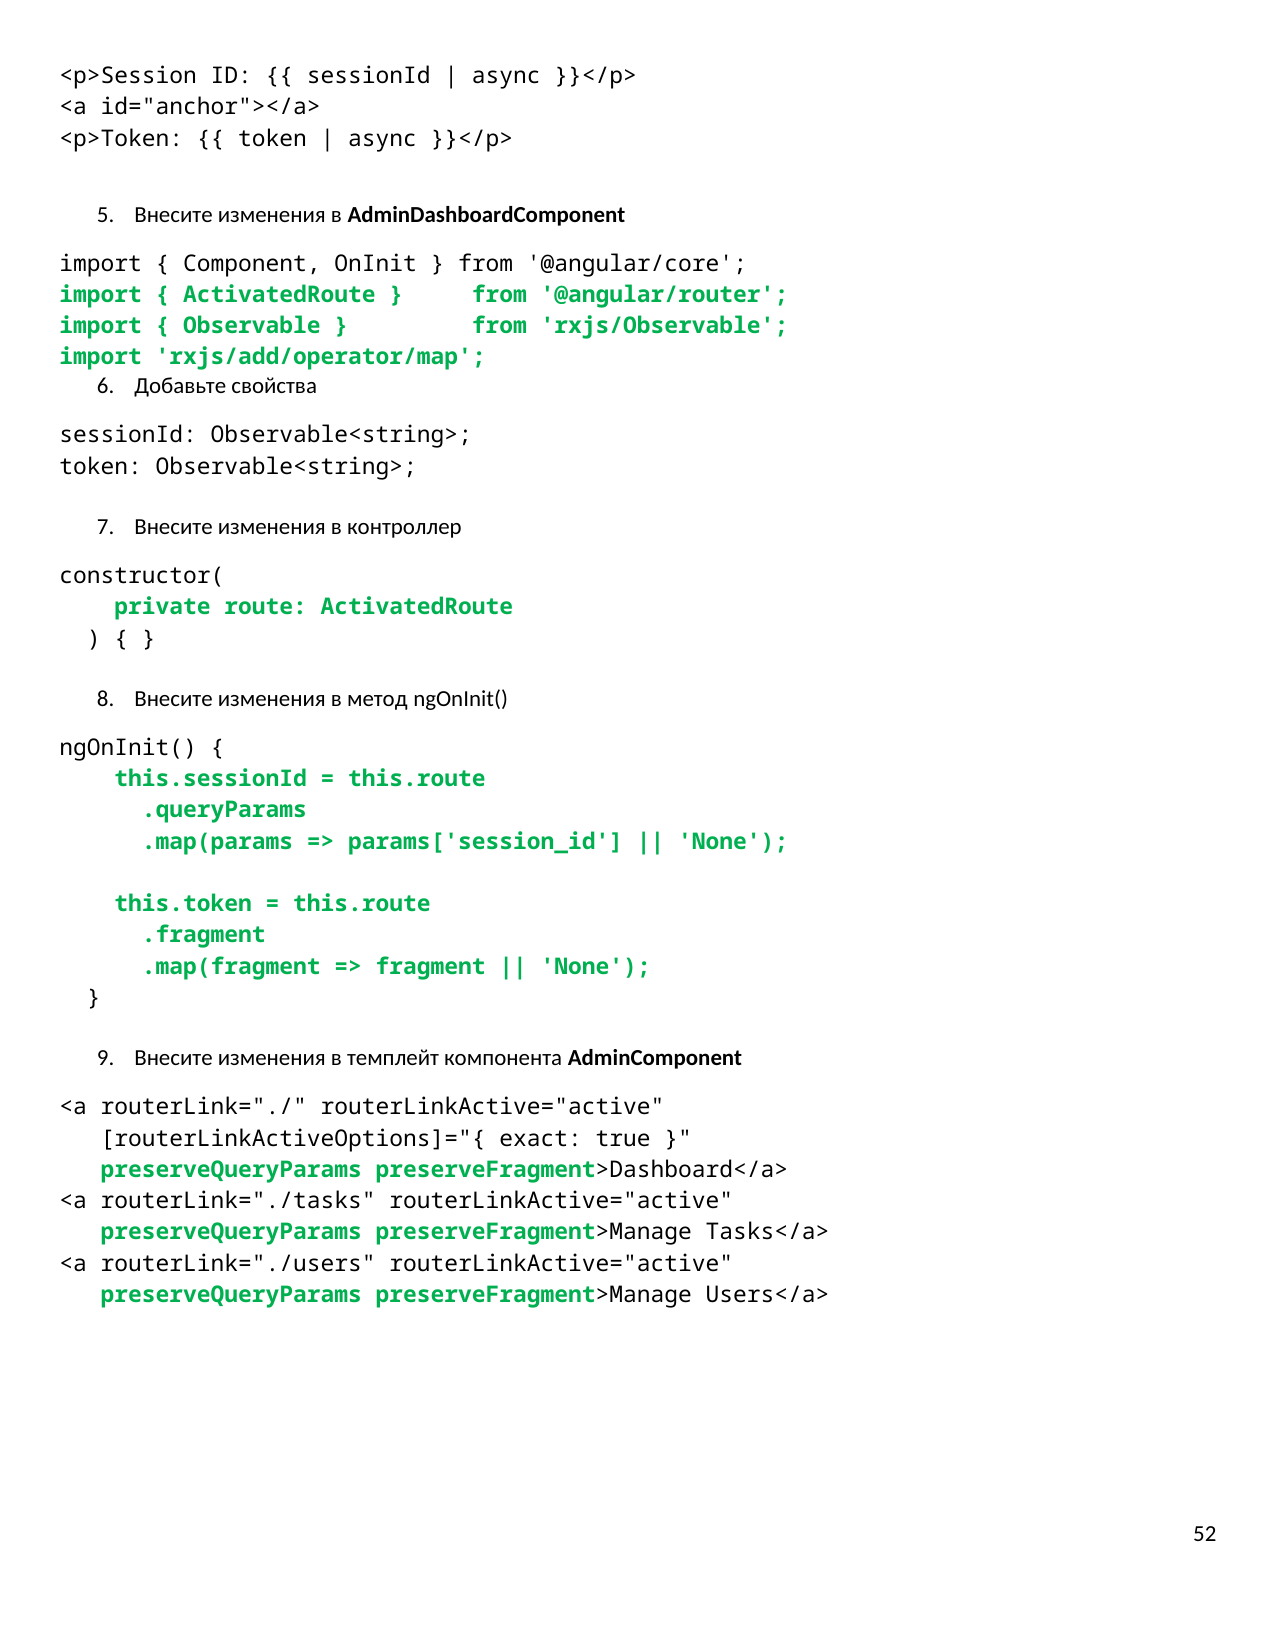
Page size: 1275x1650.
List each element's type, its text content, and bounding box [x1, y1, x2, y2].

text ngOnInit() { [59, 731, 1216, 762]
list Внесите изменения в контроллер [97, 512, 1216, 540]
text this.token = this.route [59, 887, 1216, 918]
list Внесите изменения в AdminDashboardComponent [97, 200, 1216, 228]
text import { Component, OnInit } from '@angular/core'; [59, 247, 1216, 278]
text preserveQueryParams preserveFragment>Dashboard</a> [59, 1153, 1216, 1184]
text constructor( [59, 559, 1216, 590]
text ) { } [59, 622, 1216, 653]
text token: Observable<string>; [59, 450, 1216, 481]
text private route: ActivatedRoute [59, 590, 1216, 622]
list Внесите изменения в темплейт компонента AdminComponent [97, 1043, 1216, 1071]
list Внесите изменения в метод ngOnInit() [97, 684, 1216, 712]
text <a routerLink="./tasks" routerLinkActive="active" [59, 1184, 1216, 1215]
text <a id="anchor"></a> [59, 90, 1216, 122]
text import { Observable } from 'rxjs/Observable'; [59, 309, 1216, 340]
text preserveQueryParams preserveFragment>Manage Users</a> [59, 1278, 1216, 1309]
text .map(fragment => fragment || 'None'); [59, 950, 1216, 981]
text <p>Session ID: {{ sessionId | async }}</p> [59, 59, 1216, 90]
text preserveQueryParams preserveFragment>Manage Tasks</a> [59, 1215, 1216, 1247]
text } [59, 981, 1216, 1012]
text this.sessionId = this.route [59, 762, 1216, 793]
text sessionId: Observable<string>; [59, 418, 1216, 450]
text .queryParams [59, 793, 1216, 825]
text <a routerLink="./users" routerLinkActive="active" [59, 1247, 1216, 1278]
text import 'rxjs/add/operator/map'; [59, 340, 1216, 372]
text <a routerLink="./" routerLinkActive="active" [59, 1090, 1216, 1122]
text import { ActivatedRoute } from '@angular/router'; [59, 278, 1216, 309]
text <p>Token: {{ token | async }}</p> [59, 122, 1216, 153]
text .fragment [59, 918, 1216, 950]
text .map(params => params['session_id'] || 'None'); [59, 825, 1216, 856]
text [routerLinkActiveOptions]="{ exact: true }" [59, 1122, 1216, 1153]
list Добавьте свойства [97, 372, 1216, 399]
